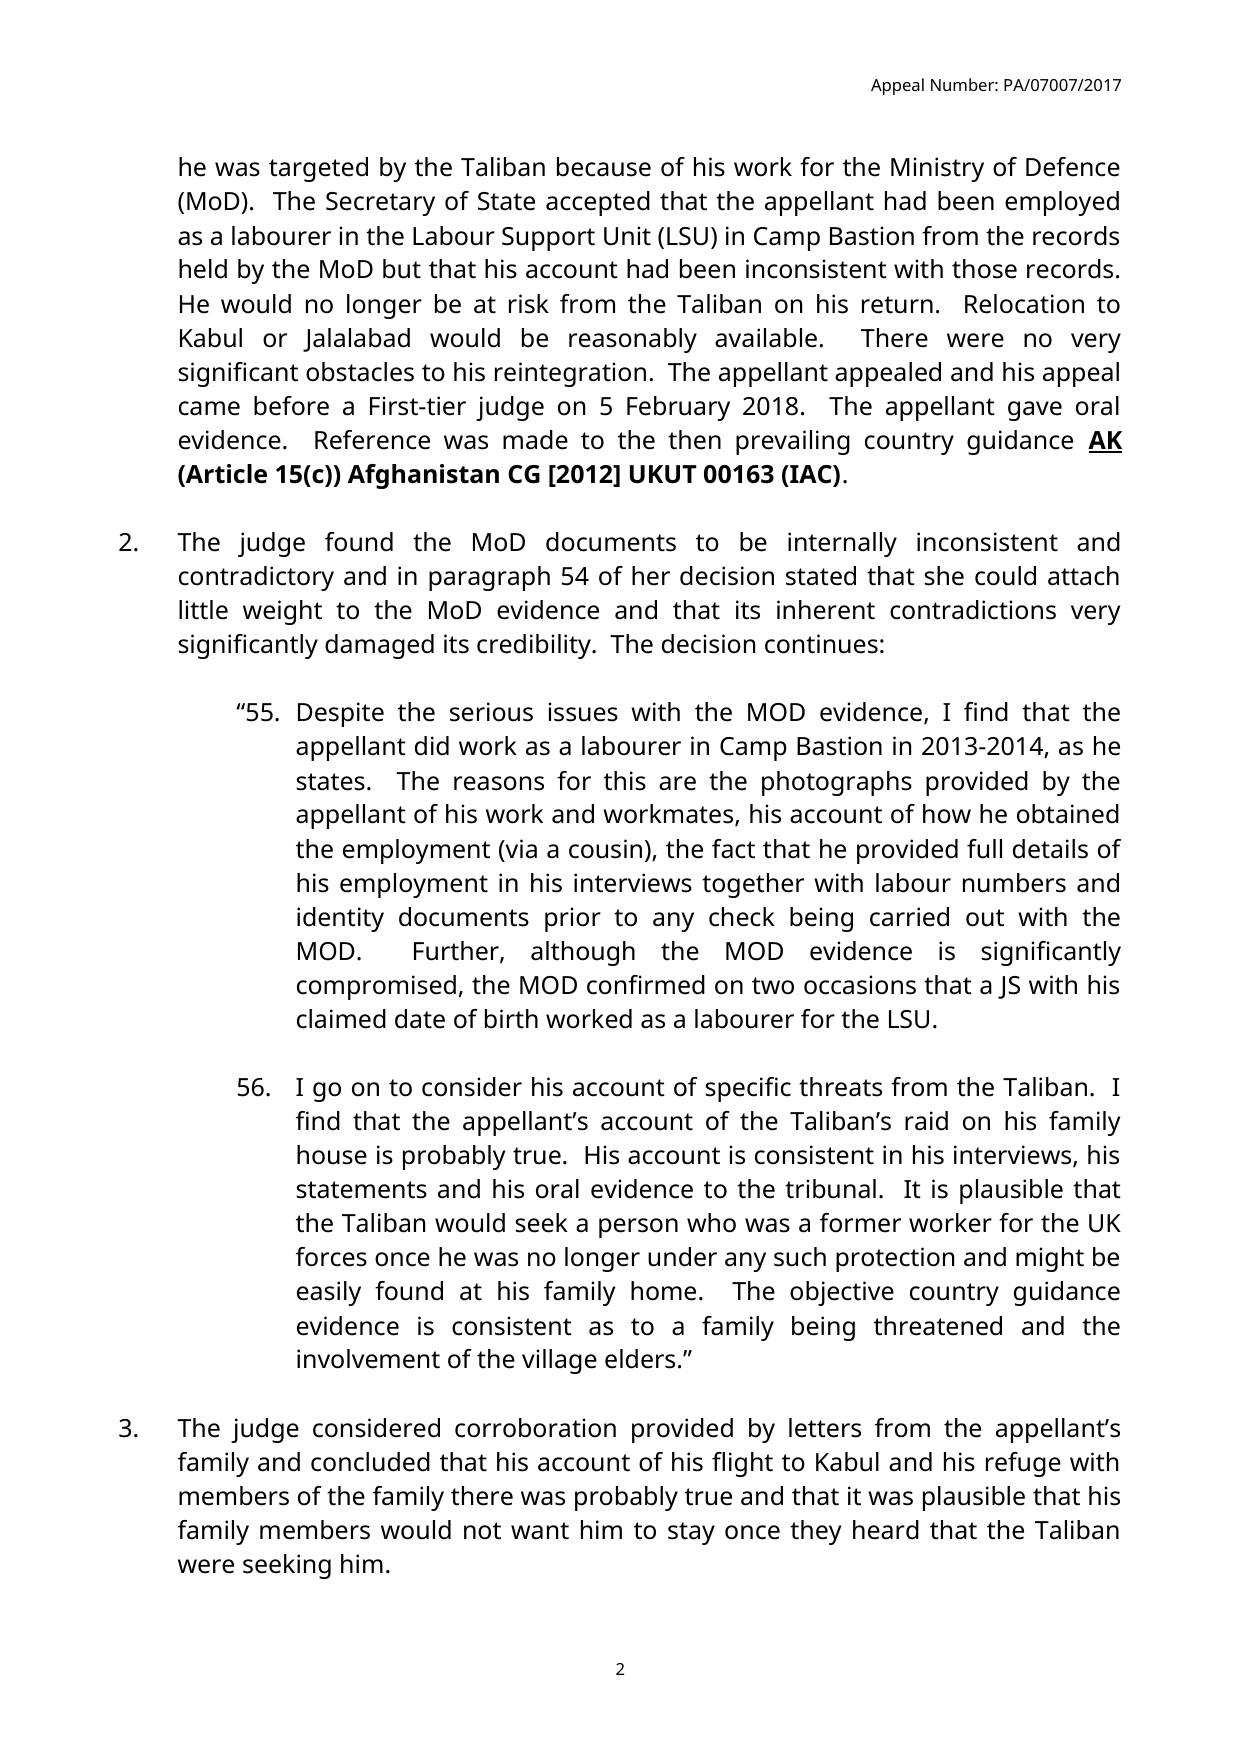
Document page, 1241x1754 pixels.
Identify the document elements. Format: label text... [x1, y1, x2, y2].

text “55. Despite the serious issues with the MOD evidence, I find that the appellant did work as a labourer in in 2013-2014, as he states. The reasons for this are the photographs provided by the appellant of his work and workmates, his account of how he obtained the employment (via a cousin), the fact that he provided full details of his employment in his interviews together with labour numbers and identity documents prior to any check being carried out with the MOD. Further, although the MOD evidence is significantly compromised, the MOD confirmed on two occasions that a JS with his claimed date of birth worked as a labourer for the LSU. [236, 695, 1122, 1036]
text 2. The judge found the MoD documents to be internally inconsistent and contradictory and in paragraph 54 of her decision stated that she could attach little weight to the MoD evidence and that its inherent contradictions very significantly damaged its credibility. The decision continues: [118, 525, 1122, 661]
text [118, 150, 1122, 491]
text 3. The judge considered corroboration provided by letters from the appellant’s family and concluded that his account of his flight to and his refuge with members of the family there was probably true and that it was plausible that his family members would not want him to stay once they heard that the Taliban were seeking him. [118, 1410, 1122, 1581]
text 56. I go on to consider his account of specific threats from the Taliban. I find that the appellant’s account of the Taliban’s raid on his family house is probably true. His account is consistent in his interviews, his statements and his oral evidence to the tribunal. It is plausible that the Taliban would seek a person who was a former worker for the forces once he was no longer under any such protection and might be easily found at his family home. The objective country guidance evidence is consistent as to a family being threatened and the involvement of the village elders.” [236, 1070, 1122, 1376]
